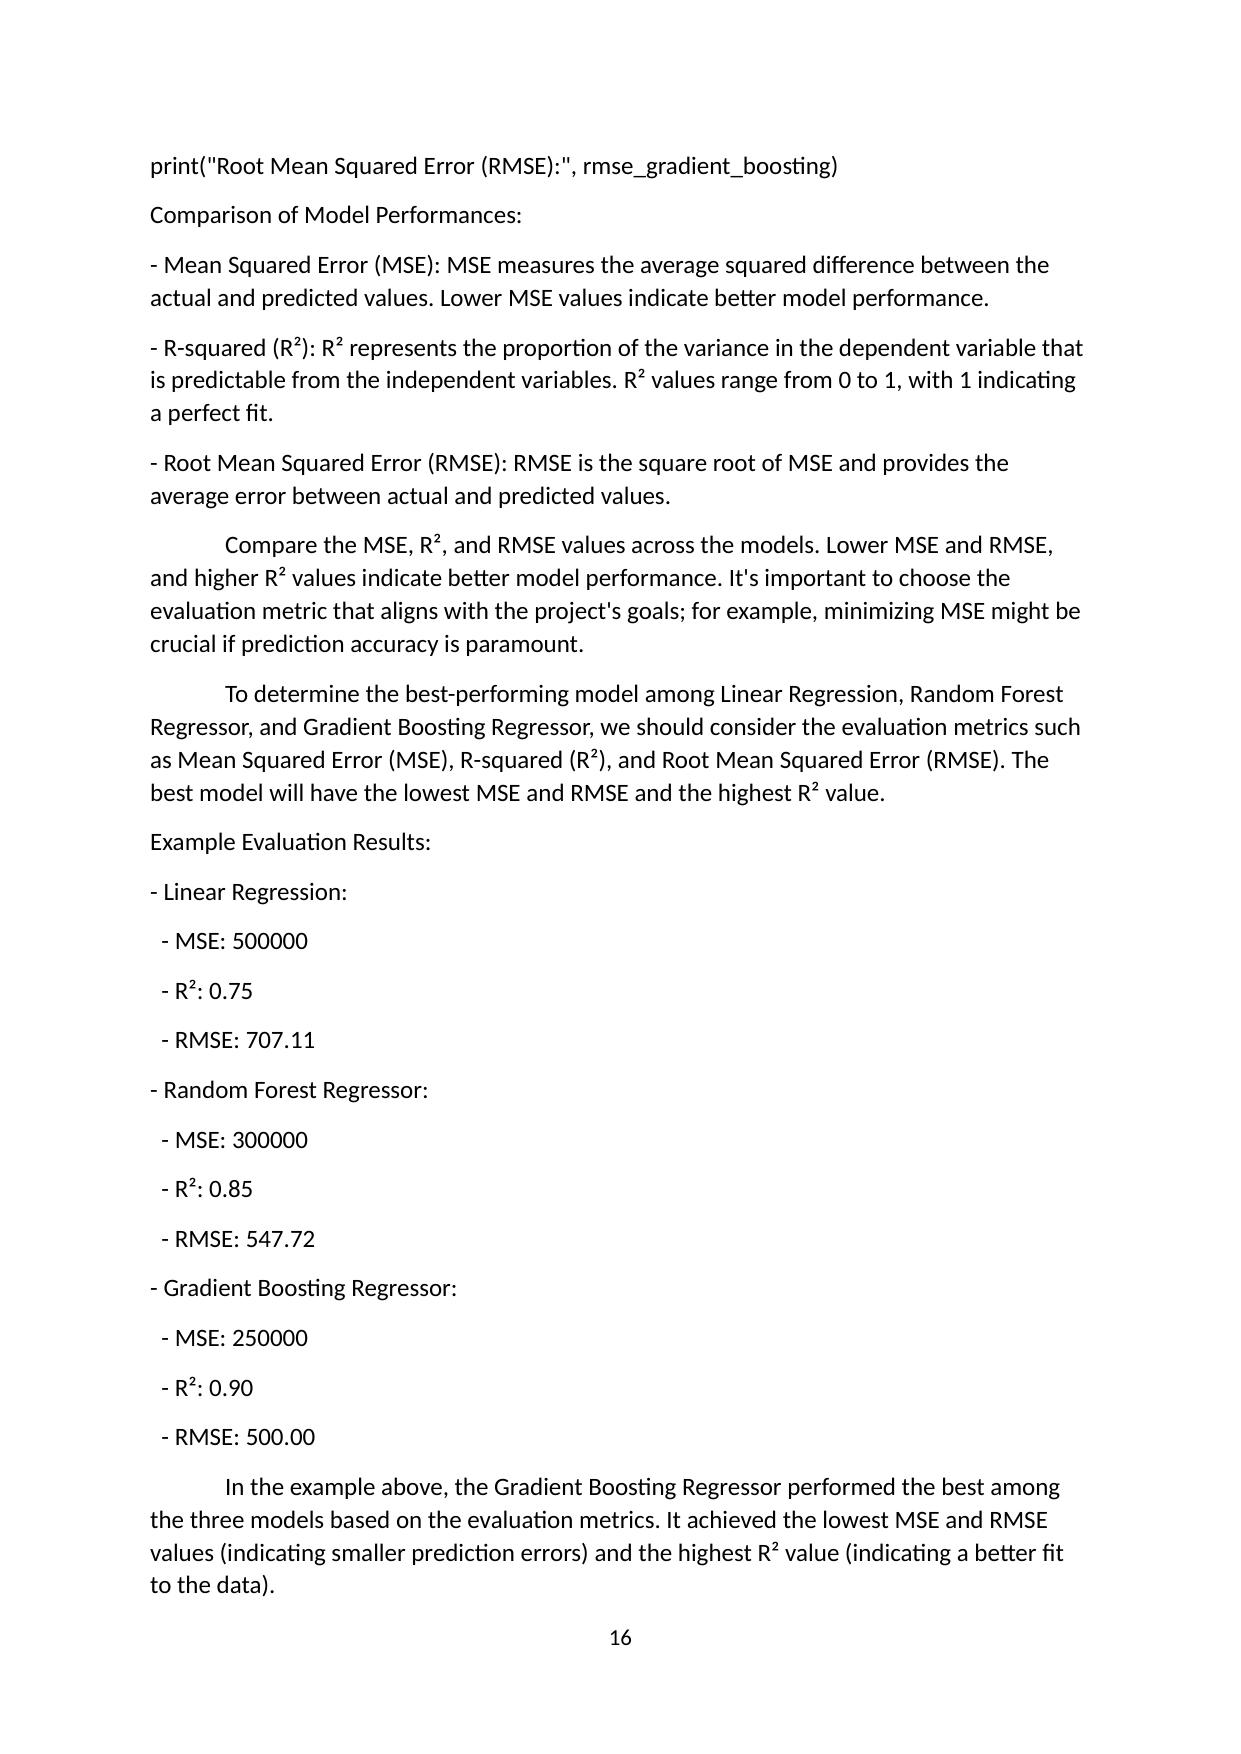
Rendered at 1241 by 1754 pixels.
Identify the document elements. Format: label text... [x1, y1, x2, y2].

text In the example above, the Gradient Boosting Regressor performed the best among the three models based on the evaluation metrics. It achieved the lowest MSE and RMSE values (indicating smaller prediction errors) and the highest R² value (indicating a better fit to the data). [150, 1471, 1090, 1600]
text - R²: 0.75 [150, 975, 1090, 1006]
text - RMSE: 500.00 [150, 1421, 1090, 1452]
text - Random Forest Regressor: [150, 1074, 1090, 1105]
text Comparison of Model Performances: [150, 199, 1090, 230]
text - R-squared (R²): R² represents the proportion of the variance in the dependent variable that is predictable from the independent variables. R² values range from 0 to 1, with 1 indicating a perfect fit. [150, 332, 1090, 428]
text Compare the MSE, R², and RMSE values across the models. Lower MSE and RMSE, and higher R² values indicate better model performance. It's important to choose the evaluation metric that aligns with the project's goals; for example, minimizing MSE might be crucial if prediction accuracy is paramount. [150, 529, 1090, 659]
text - MSE: 300000 [150, 1124, 1090, 1154]
text - Linear Regression: [150, 876, 1090, 906]
text - R²: 0.85 [150, 1173, 1090, 1204]
text - R²: 0.90 [150, 1372, 1090, 1402]
text - Gradient Boosting Regressor: [150, 1272, 1090, 1303]
text - RMSE: 707.11 [150, 1024, 1090, 1055]
text Example Evaluation Results: [150, 826, 1090, 857]
text - RMSE: 547.72 [150, 1223, 1090, 1253]
text print("Root Mean Squared Error (RMSE):", rmse_gradient_boosting) [150, 150, 1090, 181]
text - MSE: 500000 [150, 925, 1090, 956]
text - Mean Squared Error (MSE): MSE measures the average squared difference between the actual and predicted values. Lower MSE values indicate better model performance. [150, 249, 1090, 313]
text - Root Mean Squared Error (RMSE): RMSE is the square root of MSE and provides the average error between actual and predicted values. [150, 447, 1090, 511]
text To determine the best-performing model among Linear Regression, Random Forest Regressor, and Gradient Boosting Regressor, we should consider the evaluation metrics such as Mean Squared Error (MSE), R-squared (R²), and Root Mean Squared Error (RMSE). The best model will have the lowest MSE and RMSE and the highest R² value. [150, 678, 1090, 807]
text - MSE: 250000 [150, 1322, 1090, 1353]
